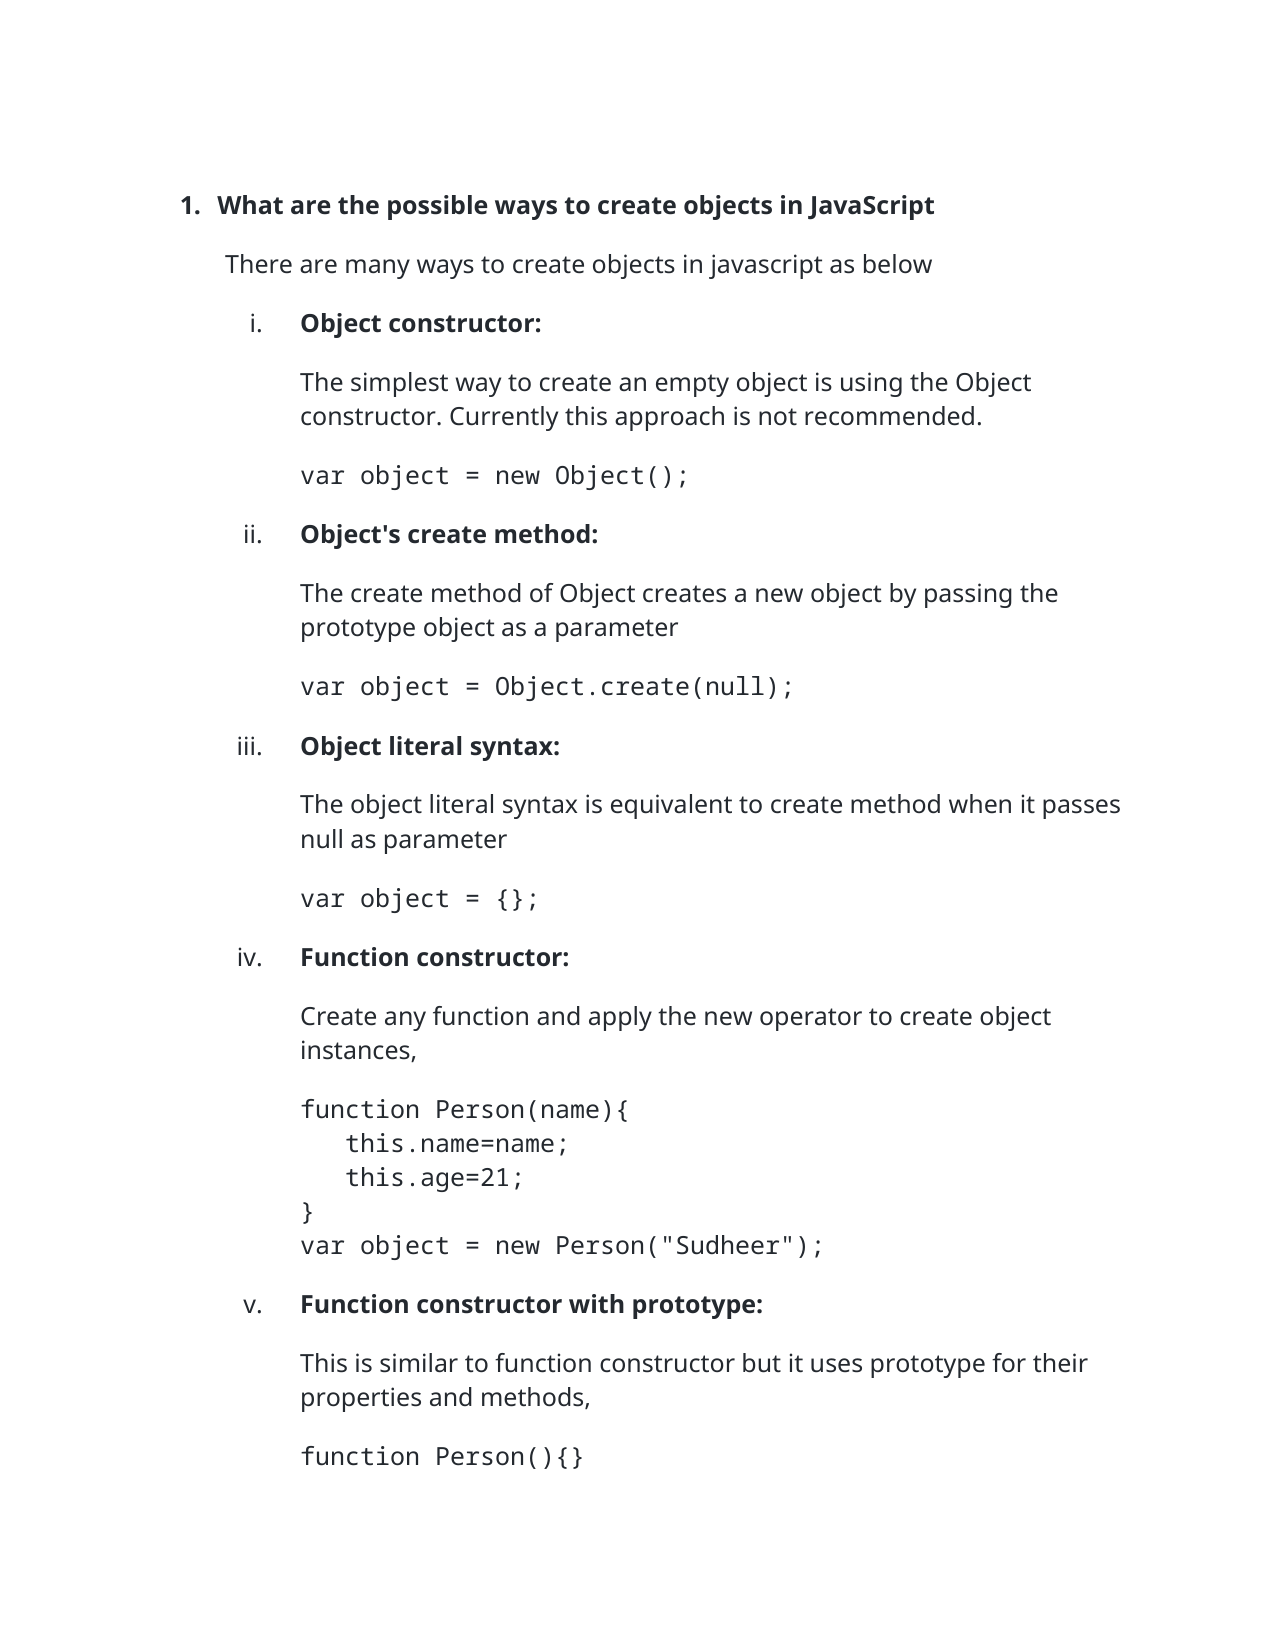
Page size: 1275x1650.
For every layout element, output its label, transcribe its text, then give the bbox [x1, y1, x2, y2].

list Object constructor: [262, 306, 1125, 340]
text var object = {}; [300, 880, 1125, 914]
text function Person(name){ [300, 1092, 1125, 1126]
text } [300, 1194, 1125, 1228]
text There are many ways to create objects in javascript as below [225, 247, 1125, 281]
list Object's create method: [262, 517, 1125, 551]
list What are the possible ways to create objects in JavaScript [179, 187, 1125, 222]
text function Person(){} [300, 1439, 1125, 1473]
text var object = new Person("Sudheer"); [300, 1228, 1125, 1262]
text The create method of Object creates a new object by passing the prototype object as a parameter [300, 576, 1125, 644]
list Function constructor with prototype: [262, 1287, 1125, 1321]
text var object = Object.create(null); [300, 669, 1125, 703]
text The simplest way to create an empty object is using the Object constructor. Currently this approach is not recommended. [300, 365, 1125, 433]
list Object literal syntax: [262, 728, 1125, 762]
text var object = new Object(); [300, 458, 1125, 492]
text This is similar to function constructor but it uses prototype for their properties and methods, [300, 1346, 1125, 1414]
text Create any function and apply the new operator to create object instances, [300, 998, 1125, 1067]
text this.age=21; [300, 1160, 1125, 1194]
text The object literal syntax is equivalent to create method when it passes null as parameter [300, 787, 1125, 855]
text this.name=name; [300, 1126, 1125, 1160]
list Function constructor: [262, 939, 1125, 973]
